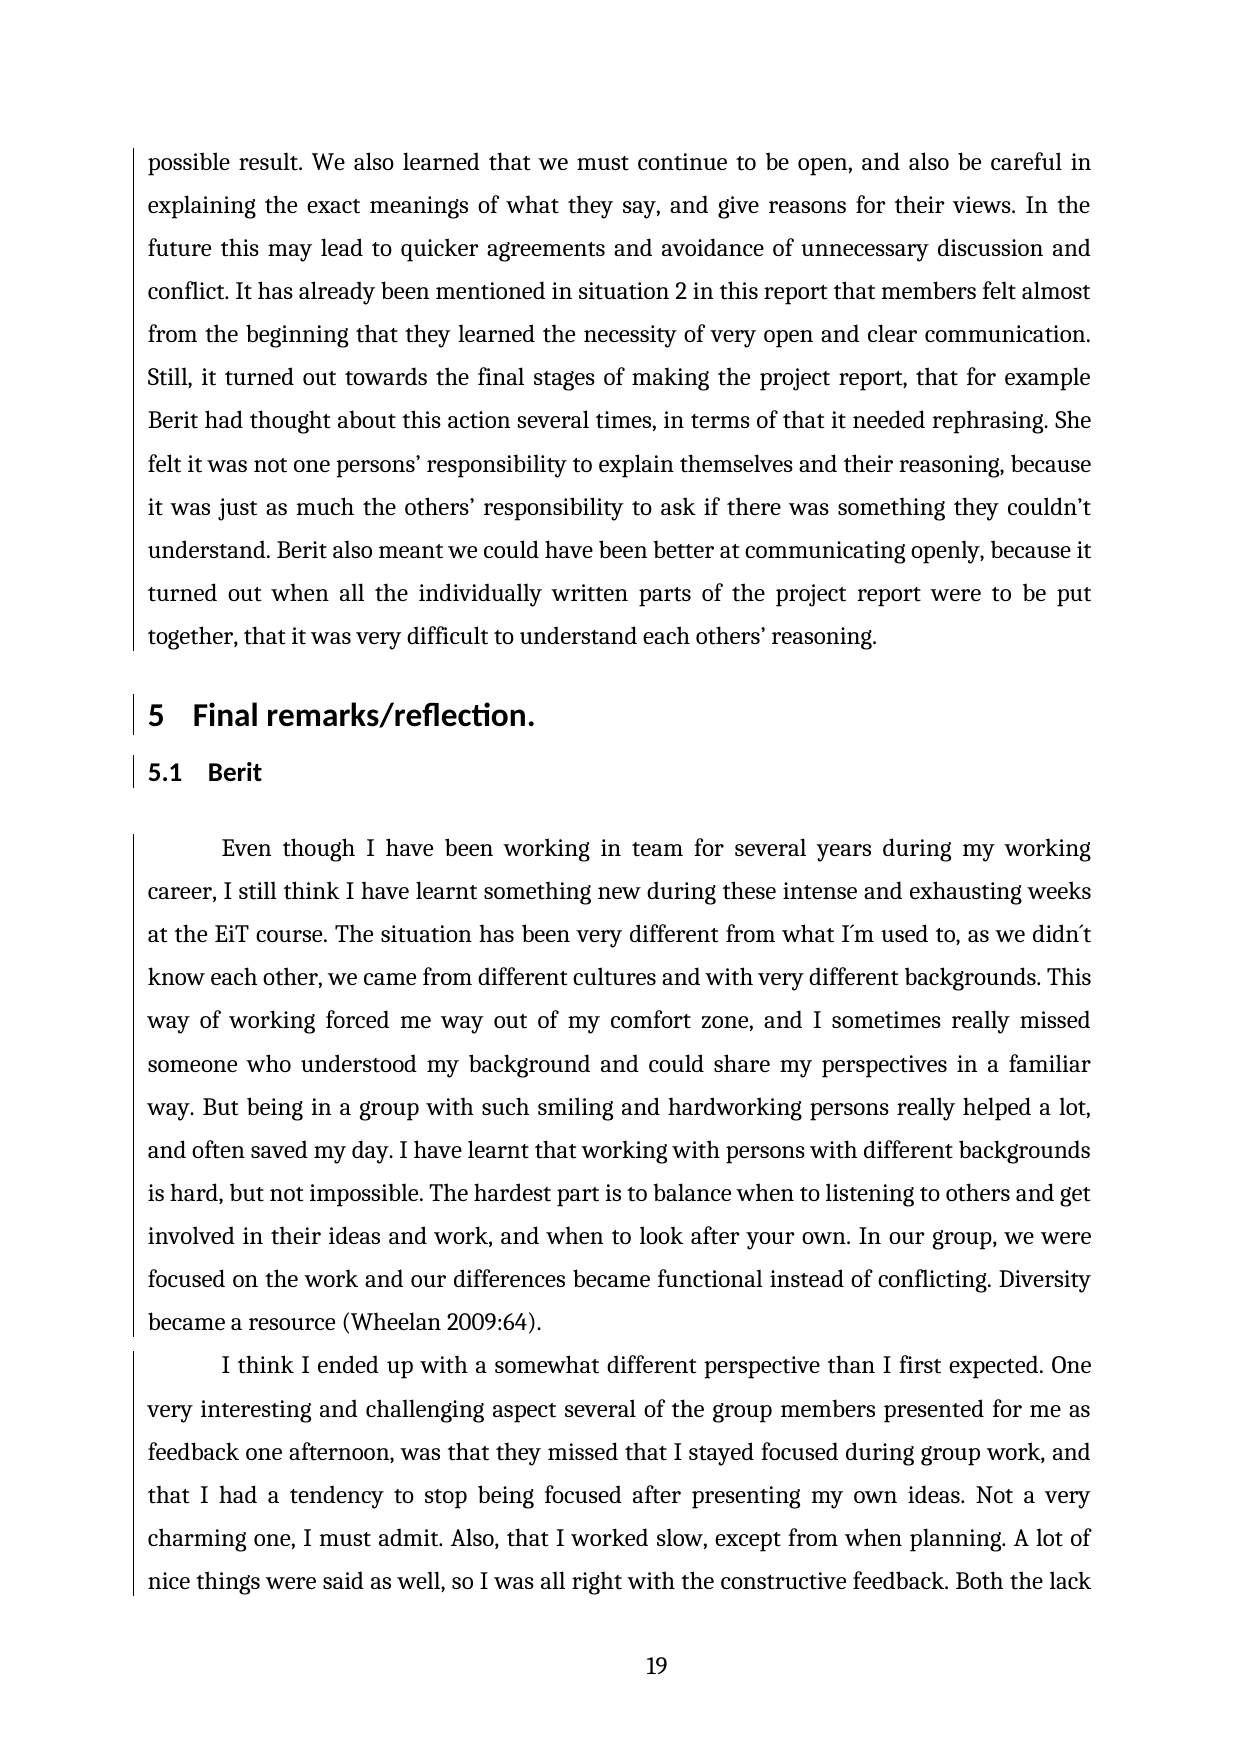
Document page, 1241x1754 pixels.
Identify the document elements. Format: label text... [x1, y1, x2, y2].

subtitle Final remarks/reflection. [148, 694, 1093, 735]
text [148, 148, 1093, 651]
subtitle Berit [148, 755, 1093, 788]
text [148, 1351, 1093, 1596]
text Even though I have been working in team for several years during my working career, I still think I have learnt something new during these intense and exhausting weeks at the EiT course. The situation has been very different from what I´m used to, as we didn´t know each other, we came from different cultures and with very different backgrounds. This way of working forced me way out of my comfort zone, and I sometimes really missed someone who understood my background and could share my perspectives in a familiar way. But being in a group with such smiling and hardworking persons really helped a lot, and often saved my day. I have learnt that working with persons with different backgrounds is hard, but not impossible. The hardest part is to balance when to listening to others and get involved in their ideas and work, and when to look after your own. In our group, we were focused on the work and our differences became functional instead of conflicting. Diversity became a resource (Wheelan 2009:64). [148, 834, 1093, 1337]
